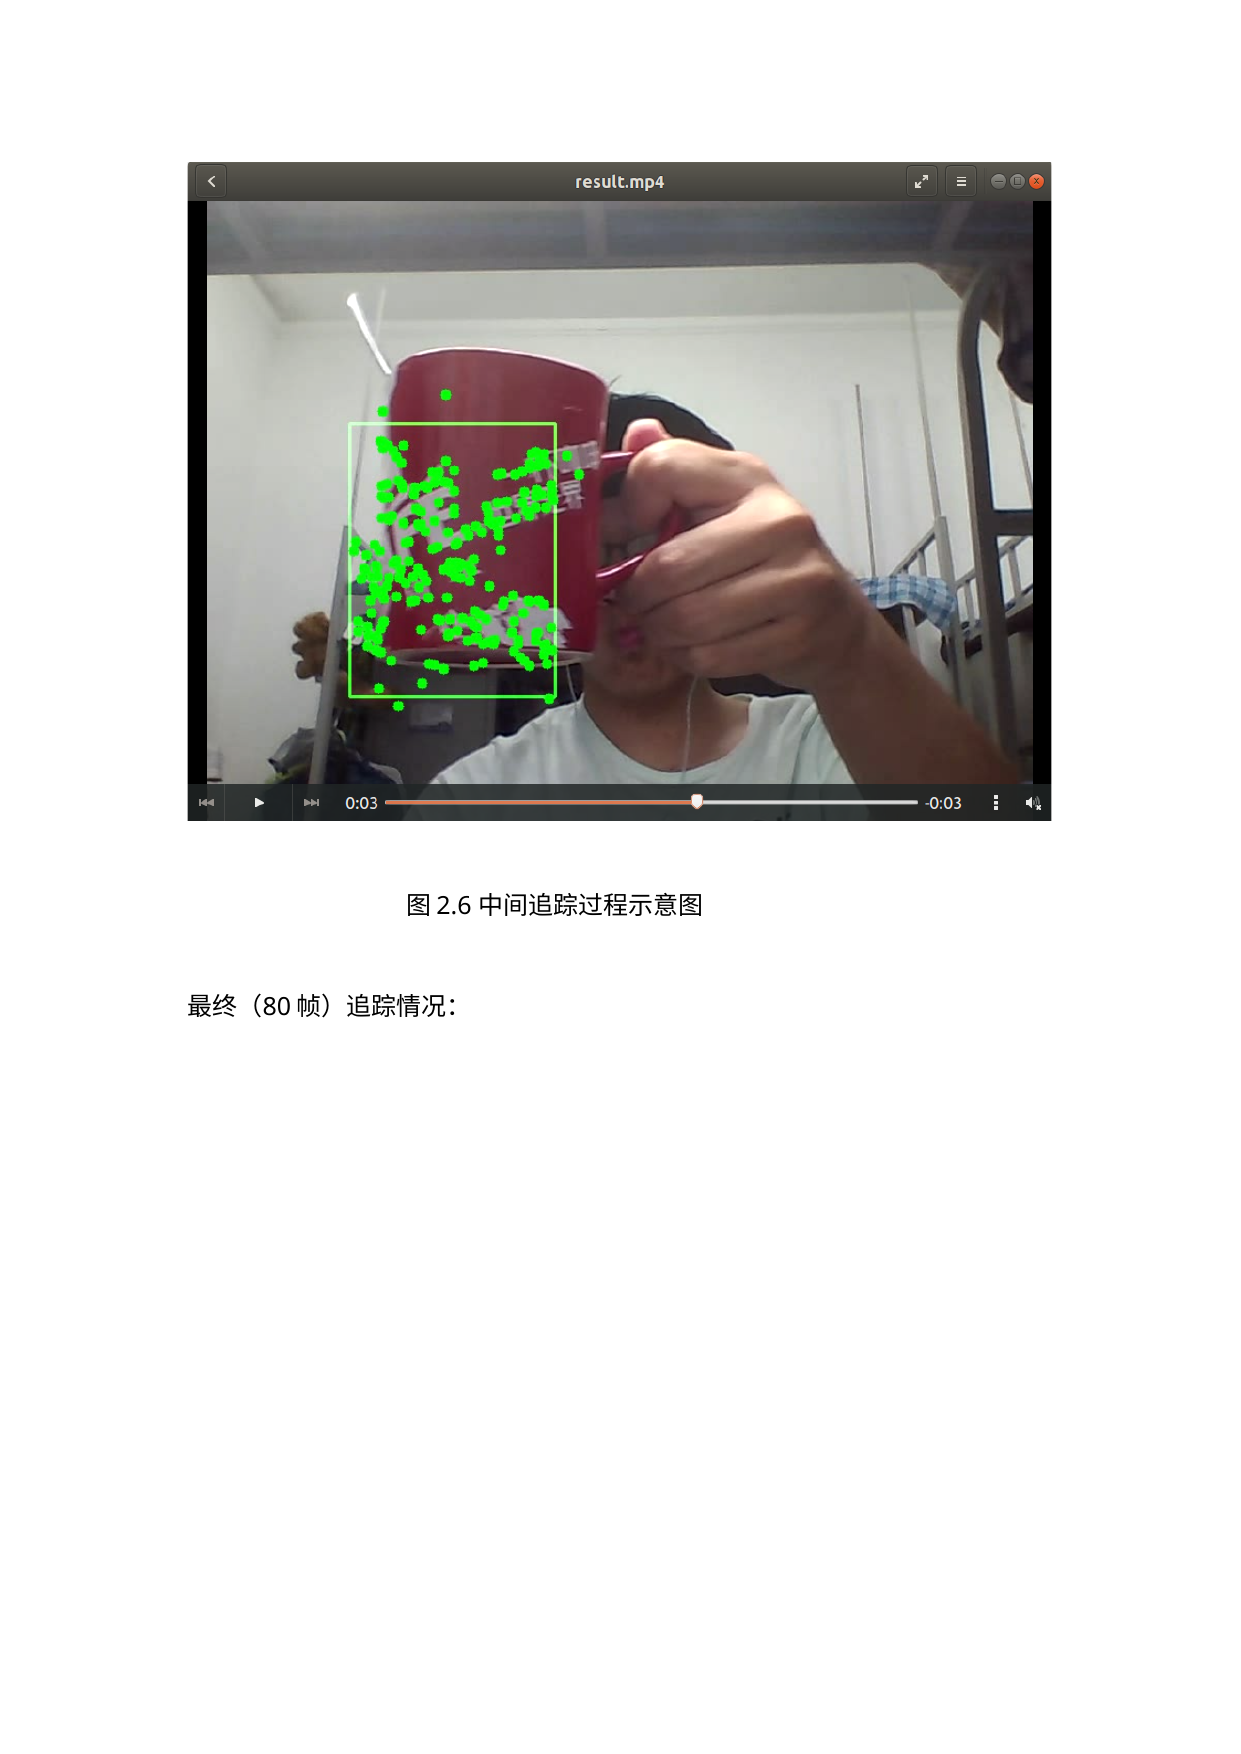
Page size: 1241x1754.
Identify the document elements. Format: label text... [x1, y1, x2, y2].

picture [187, 162, 1052, 821]
text 图2.6 中间追踪过程示意图 [362, 871, 1053, 936]
text 最终（80帧）追踪情况： [187, 972, 1053, 1037]
